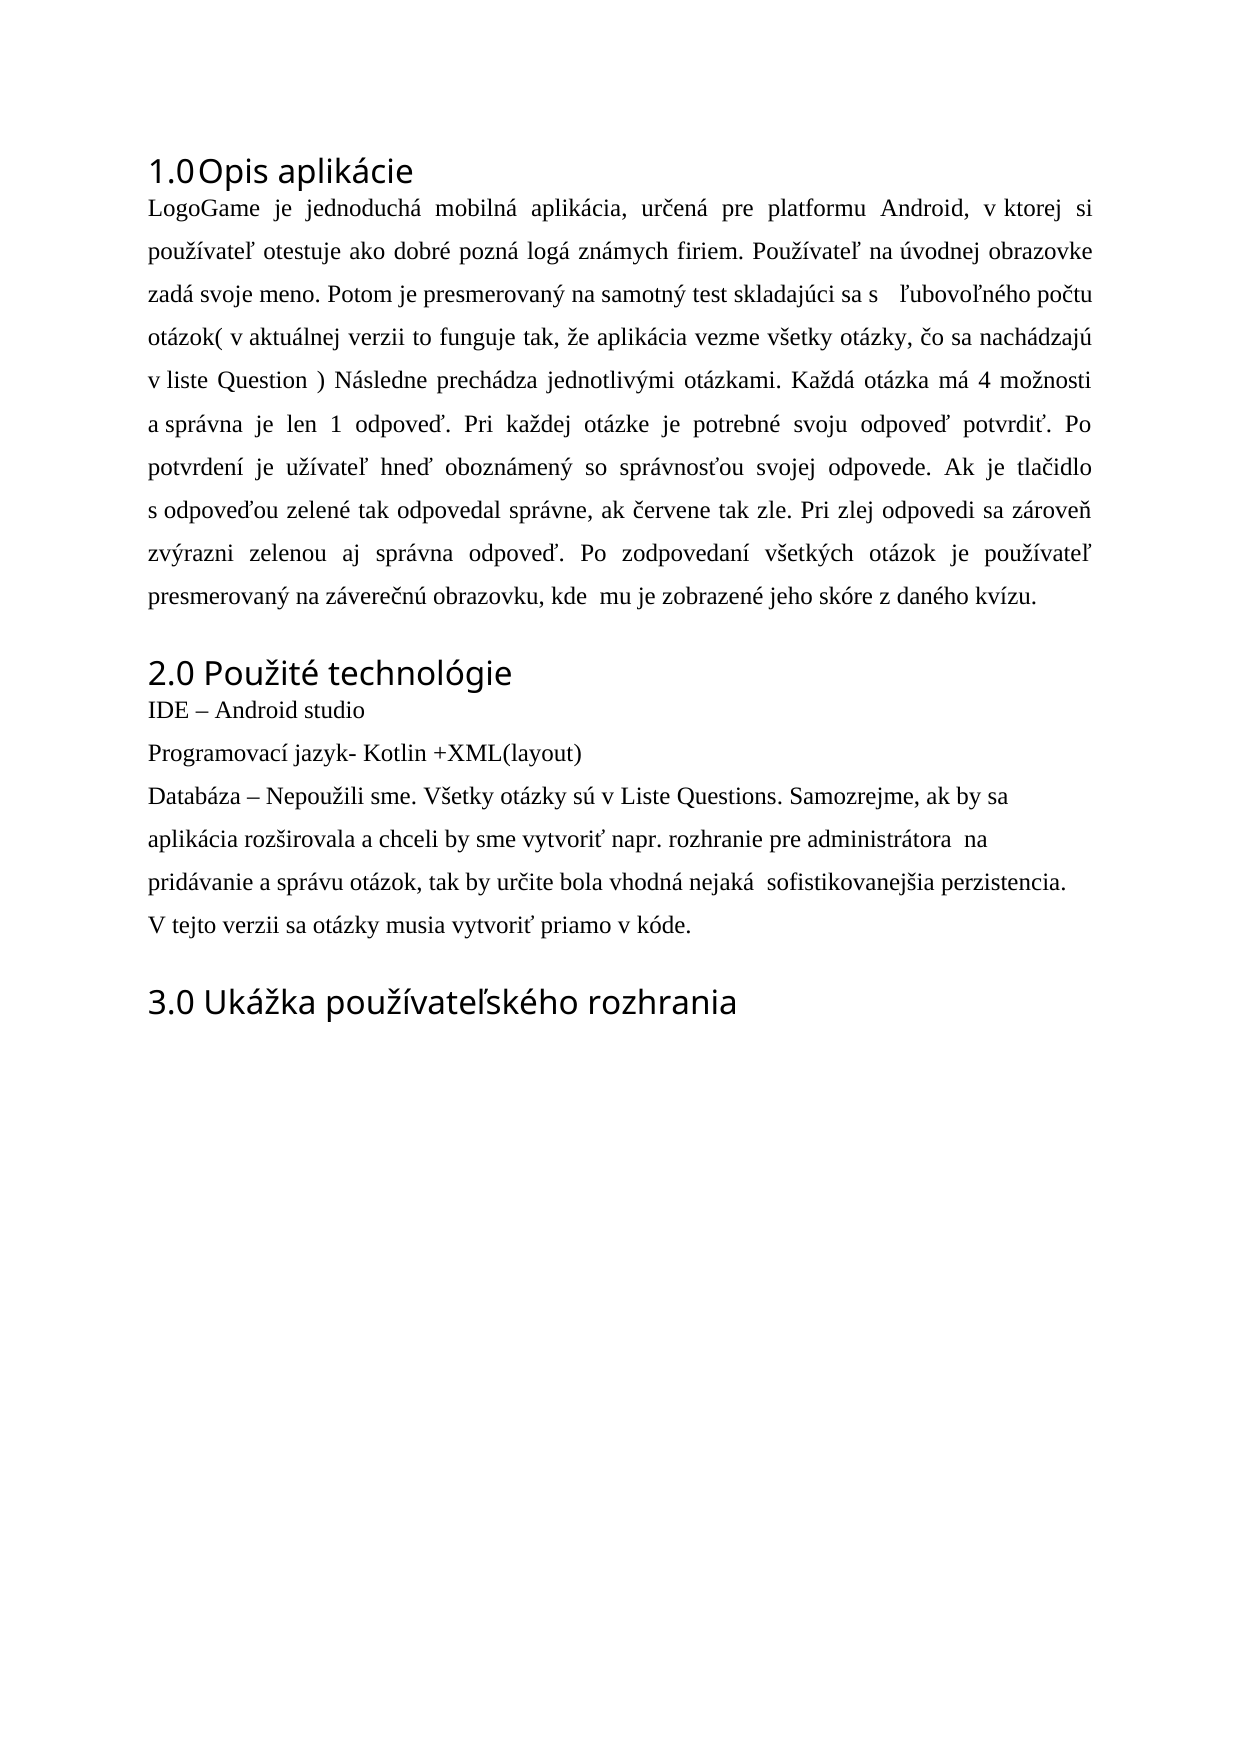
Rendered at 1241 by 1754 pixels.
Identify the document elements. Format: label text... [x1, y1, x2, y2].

text Databáza – Nepoužili sme. Všetky otázky sú v Liste Questions. Samozrejme, ak by sa aplikácia rozširovala a chceli by sme vytvoriť napr. rozhranie pre administrátora na pridávanie a správu otázok, tak by určite bola vhodná nejaká sofistikovanejšia perzistencia. V tejto verzii sa otázky musia vytvoriť priamo v kóde. [148, 781, 1093, 939]
text LogoGame je jednoduchá mobilná aplikácia, určená pre platformu Android, v ktorej si používateľ otestuje ako dobré pozná logá známych firiem. Používateľ na úvodnej obrazovke zadá svoje meno. Potom je presmerovaný na samotný test skladajúci sa s ľubovoľného počtu otázok( v aktuálnej verzii to funguje tak, že aplikácia vezme všetky otázky, čo sa nachádzajú v liste Question ) Následne prechádza jednotlivými otázkami. Každá otázka má 4 možnosti a správna je len 1 odpoveď. Pri každej otázke je potrebné svoju odpoveď potvrdiť. Po potvrdení je užívateľ hneď oboznámený so správnosťou svojej odpovede. Ak je tlačidlo s odpoveďou zelené tak odpovedal správne, ak červene tak zle. Pri zlej odpovedi sa zároveň zvýrazni zelenou aj správna odpoveď. Po zodpovedaní všetkých otázok je používateľ presmerovaný na záverečnú obrazovku, kde mu je zobrazené jeho skóre z daného kvízu. [148, 193, 1093, 610]
subtitle 2.0 Použité technológie [148, 649, 1093, 695]
text IDE – Android studio [148, 695, 1093, 723]
subtitle Opis aplikácie [148, 148, 1093, 193]
subtitle 3.0 Ukážka používateľského rozhrania [148, 978, 1093, 1024]
text Programovací jazyk- Kotlin +XML(layout) [148, 738, 1093, 767]
